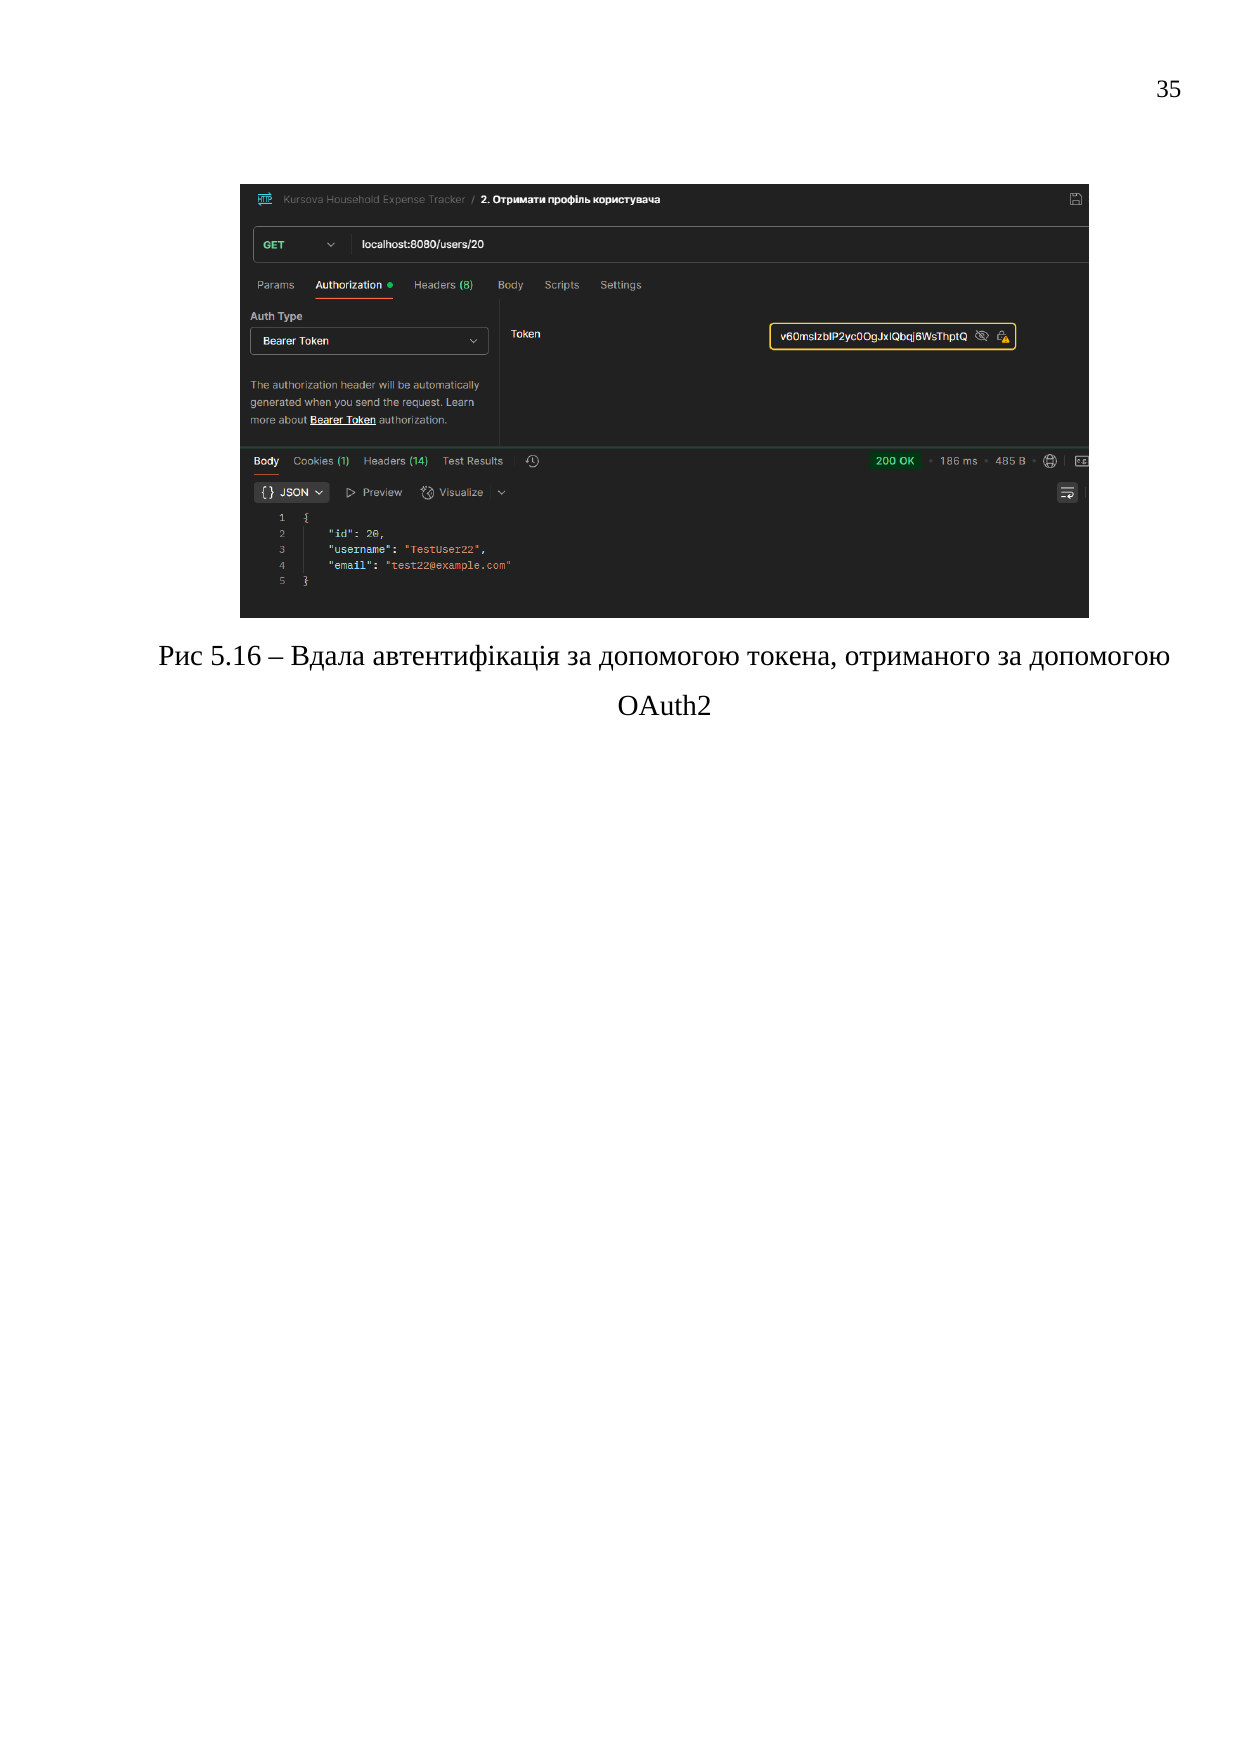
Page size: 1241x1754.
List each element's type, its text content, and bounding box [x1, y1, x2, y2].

picture [240, 184, 1089, 618]
text Рис 5.16 – Вдала автентифікація за допомогою токена, отриманого за допомогою OAuth2 [148, 638, 1181, 722]
